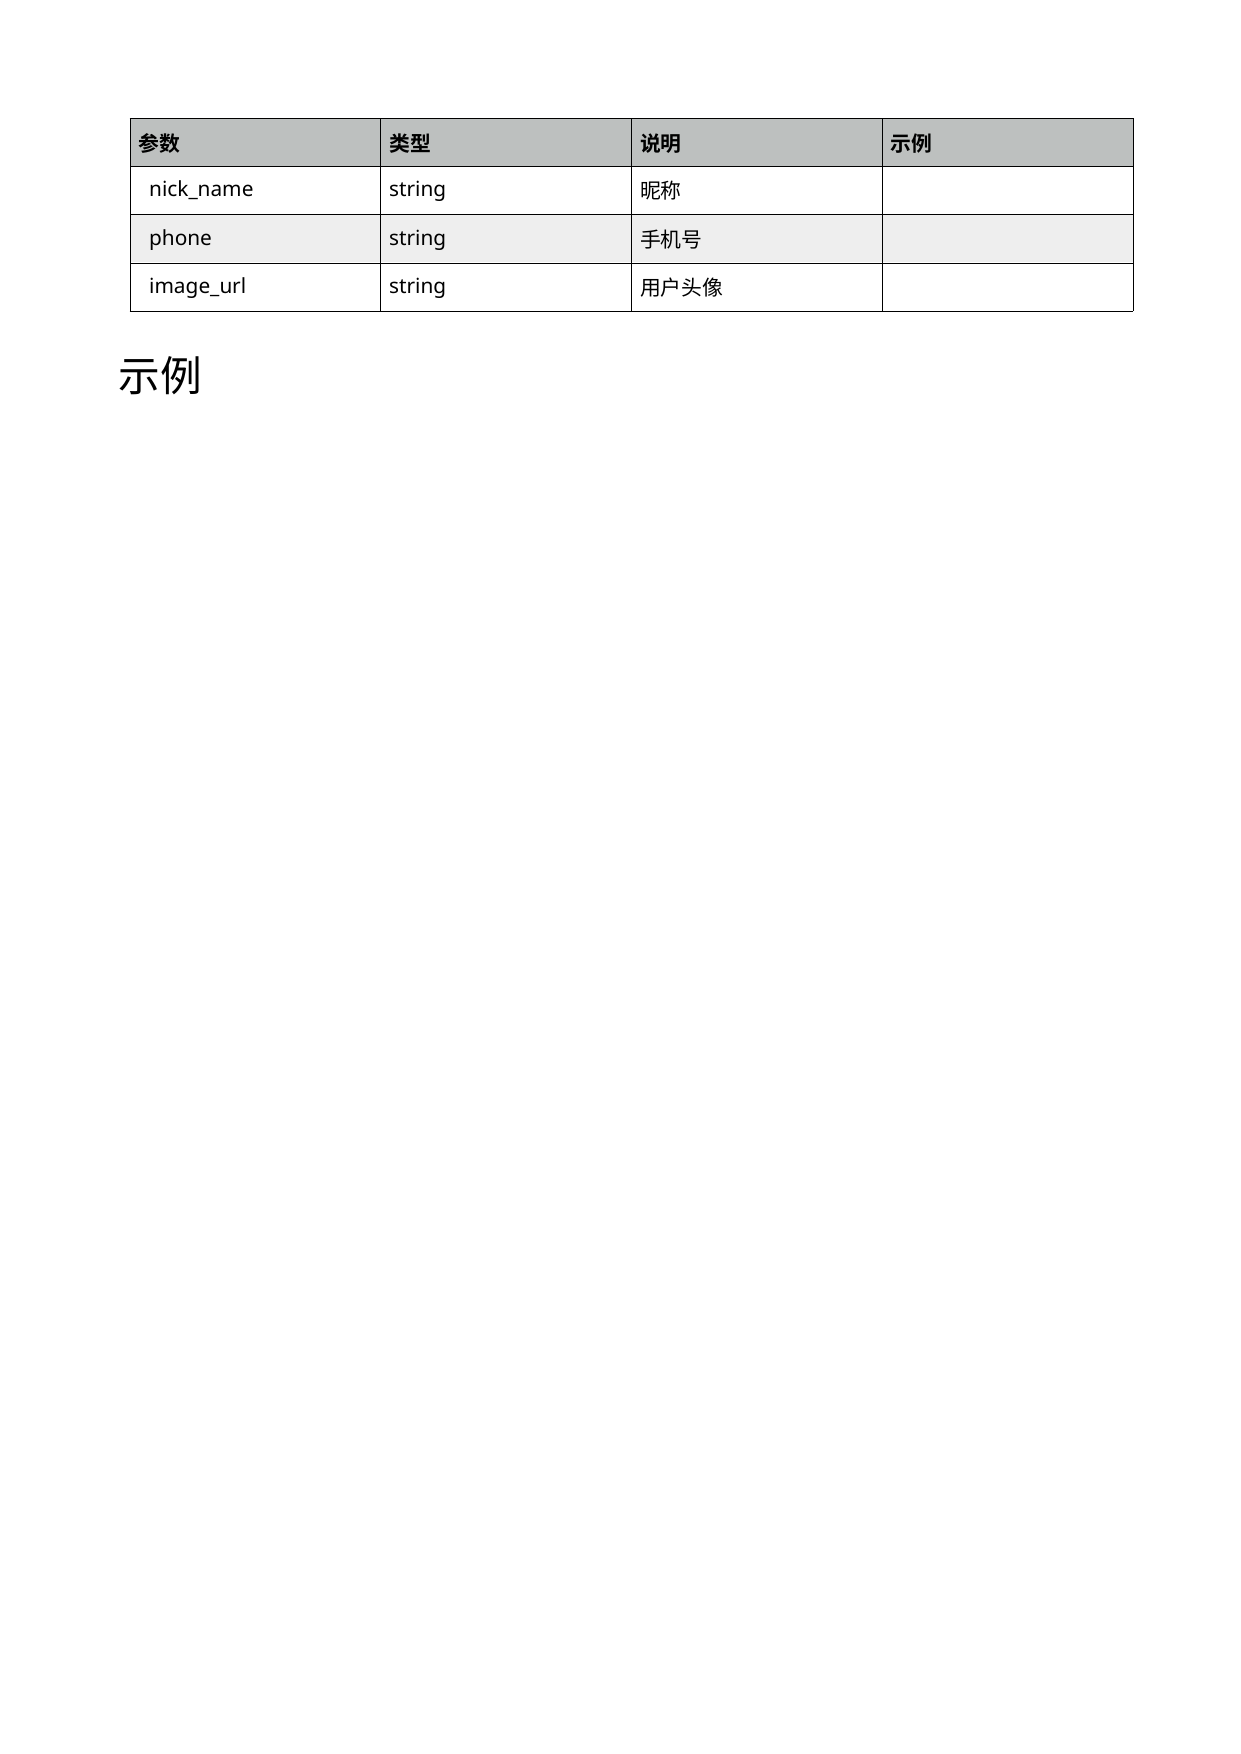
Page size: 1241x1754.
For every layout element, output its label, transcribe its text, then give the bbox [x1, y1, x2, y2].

table_cell 昵称 [632, 167, 882, 214]
table_cell [883, 215, 1133, 262]
table_cell phone [131, 215, 380, 262]
table_cell [883, 264, 1133, 311]
table_cell string [381, 264, 631, 311]
table_header 示例 [883, 119, 1133, 166]
table_cell string [381, 167, 631, 214]
table_cell string [381, 215, 631, 262]
table_header 参数 [131, 119, 380, 166]
table_header 说明 [632, 119, 882, 166]
table_cell nick_name [131, 167, 380, 214]
table_cell [883, 167, 1133, 214]
subtitle 示例 [118, 343, 1122, 403]
table_cell 用户头像 [632, 264, 882, 311]
table_cell 手机号 [632, 215, 882, 262]
table_header 类型 [381, 119, 631, 166]
table_cell image_url [131, 264, 380, 311]
